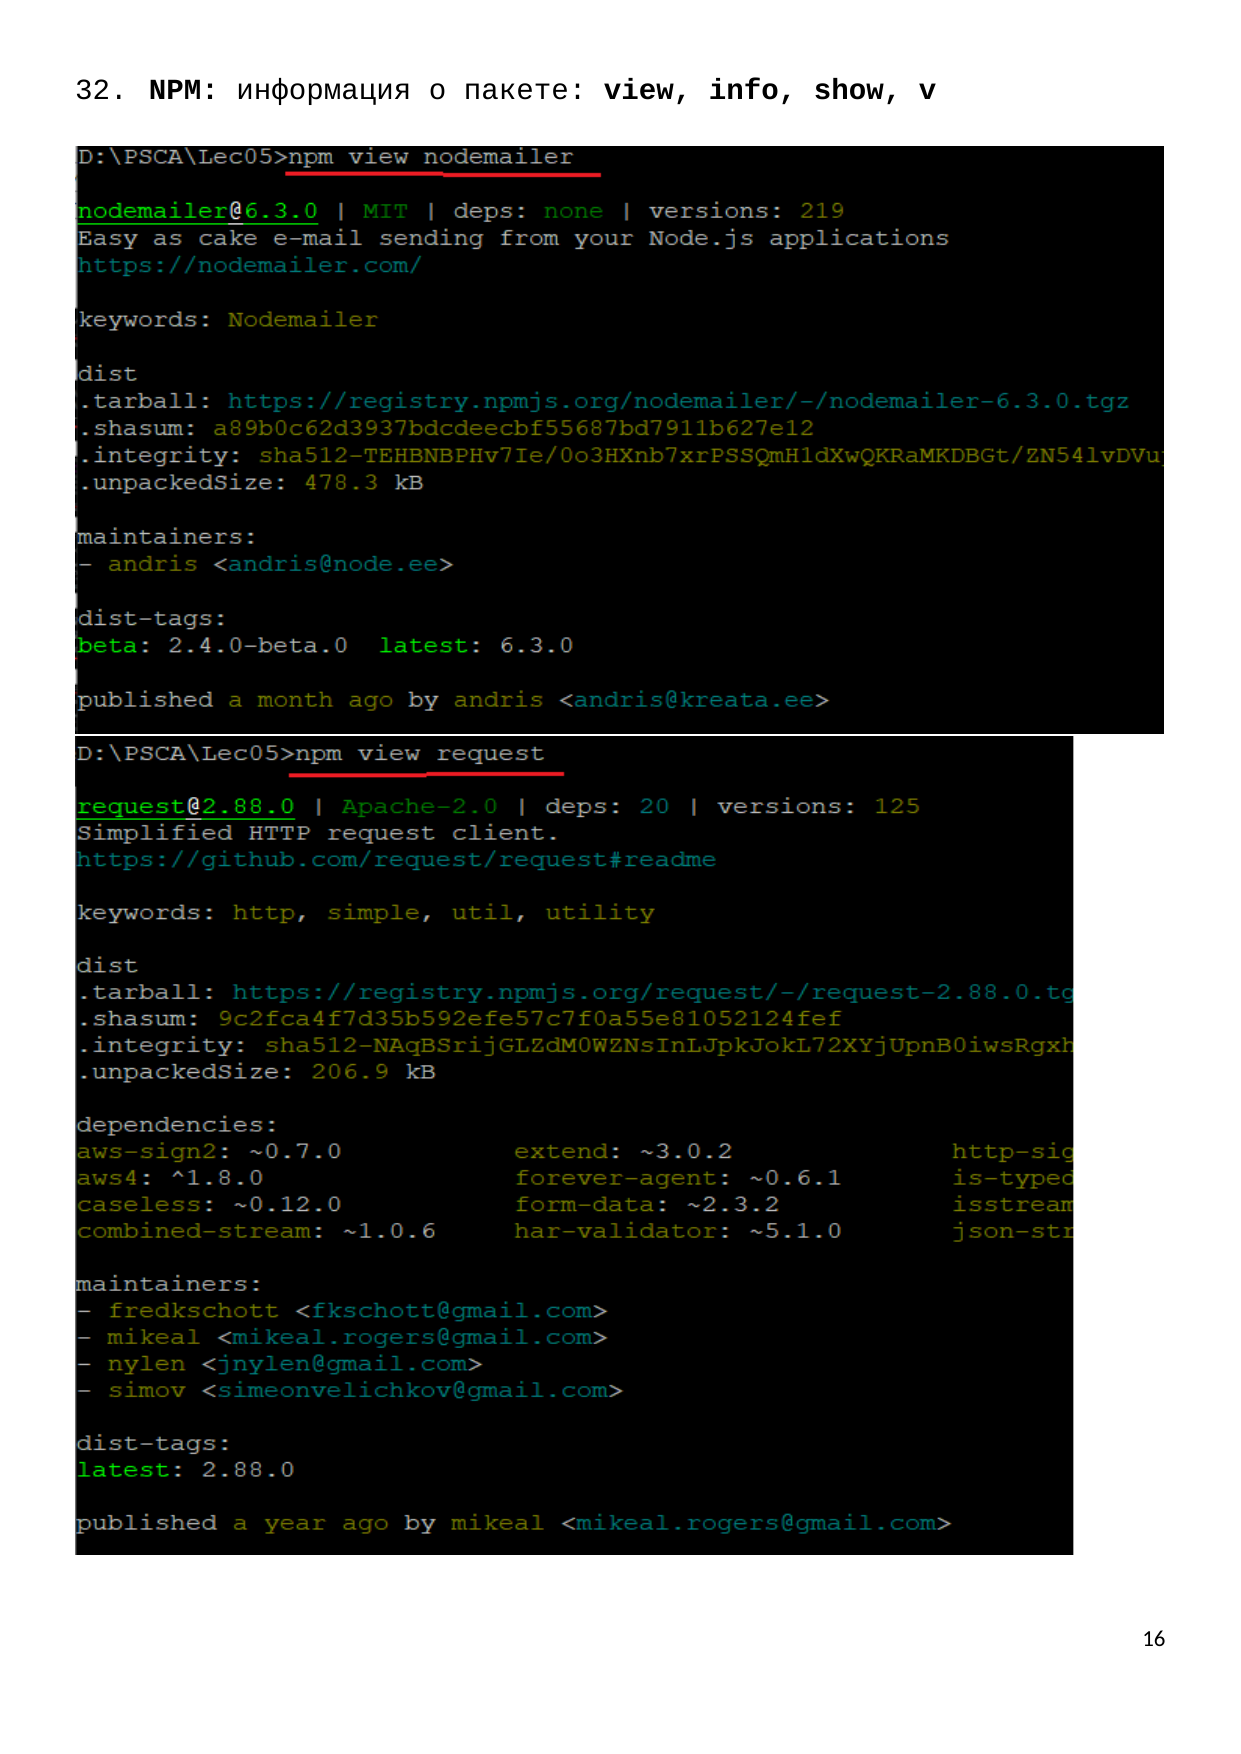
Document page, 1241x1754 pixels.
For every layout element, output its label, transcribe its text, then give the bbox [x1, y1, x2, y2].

list NPM: информация о пакете: view, info, show, v [75, 75, 1165, 108]
picture [75, 146, 1164, 734]
picture [75, 736, 1074, 1555]
